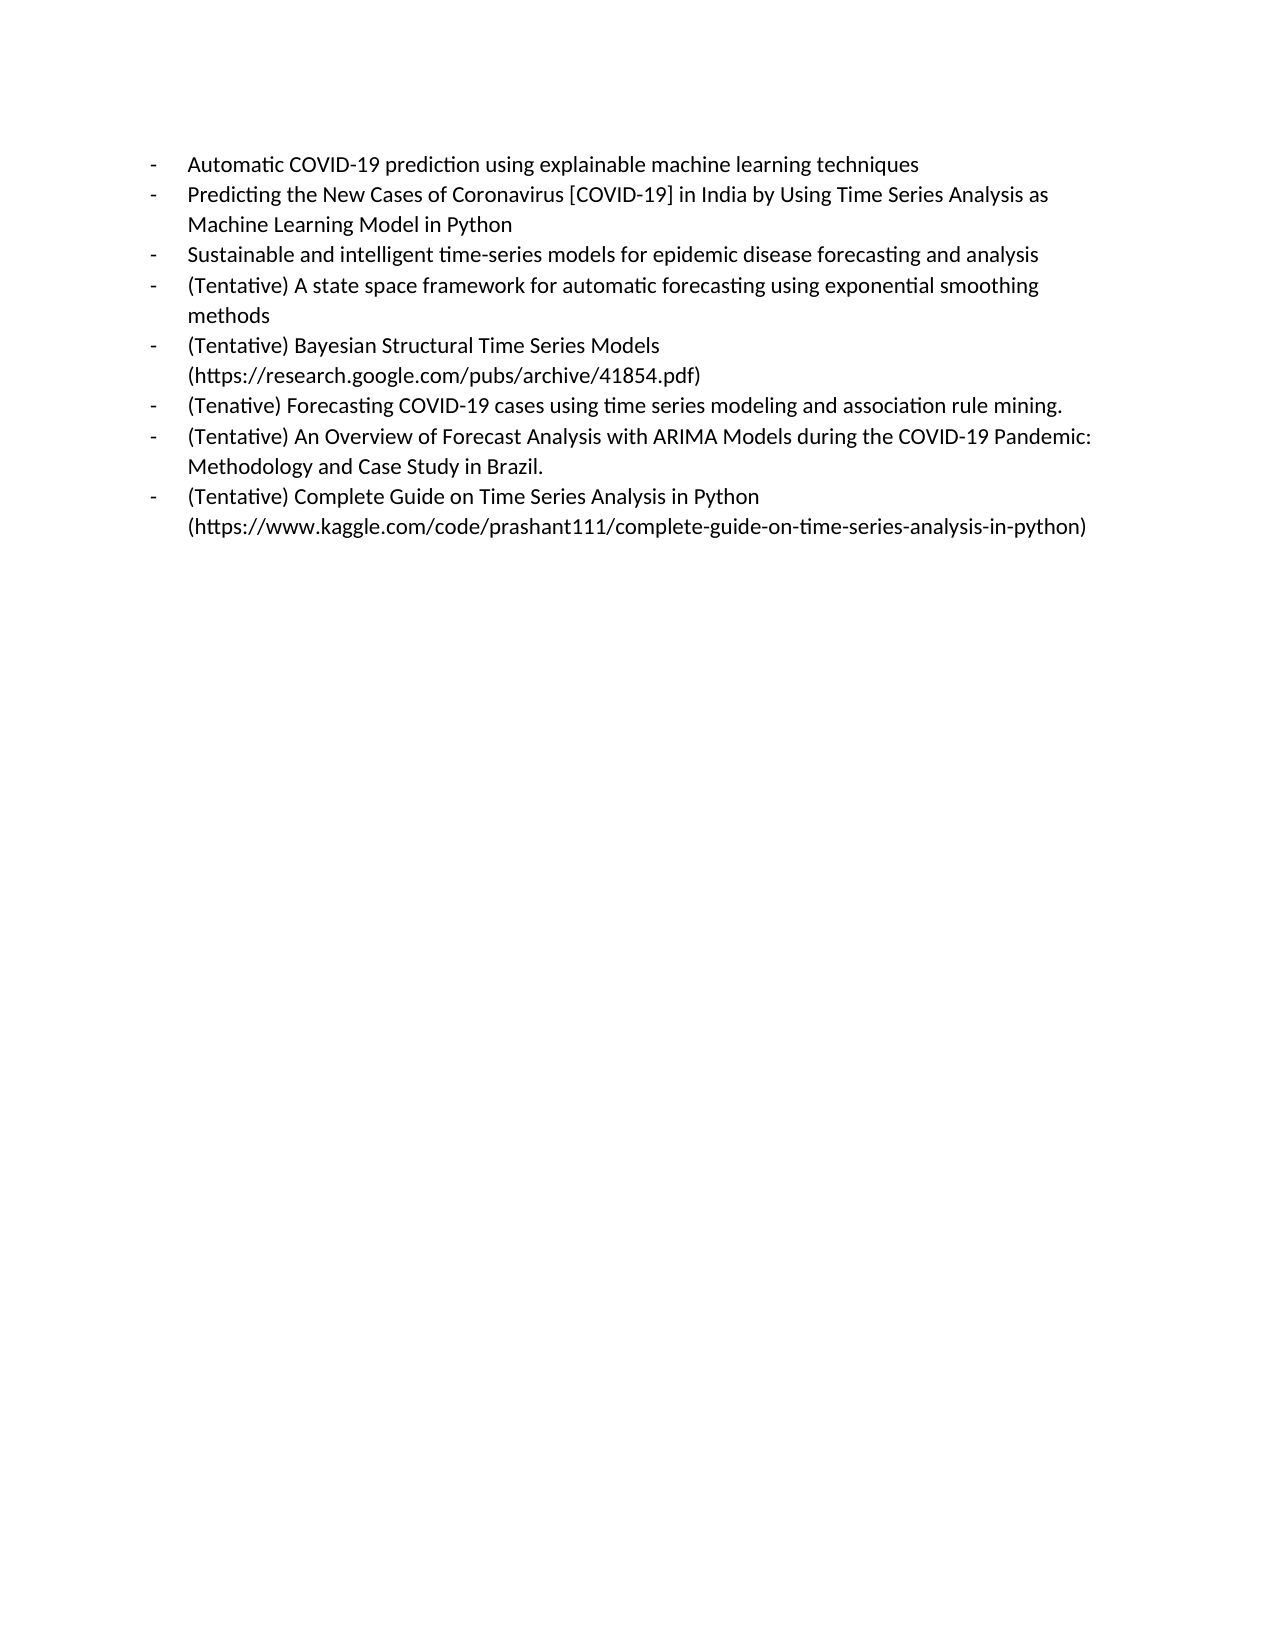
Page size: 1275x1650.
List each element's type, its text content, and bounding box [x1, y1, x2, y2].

list (Tentative) An Overview of Forecast Analysis with ARIMA Models during the COVID-19 Pandemic: Methodology and Case Study in Brazil. [150, 422, 1125, 480]
list (Tenative) Forecasting COVID-19 cases using time series modeling and association rule mining. [150, 392, 1125, 420]
list (Tentative) A state space framework for automatic forecasting using exponential smoothing methods [150, 271, 1125, 329]
list Automatic COVID-19 prediction using explainable machine learning techniques [150, 150, 1125, 178]
list (Tentative) Bayesian Structural Time Series Models (https://research.google.com/pubs/archive/41854.pdf) [150, 331, 1125, 389]
list Predicting the New Cases of Coronavirus [COVID-19] in India by Using Time Series Analysis as Machine Learning Model in Python [150, 180, 1125, 238]
list Sustainable and intelligent time-series models for epidemic disease forecasting and analysis [150, 241, 1125, 269]
list (Tentative) Complete Guide on Time Series Analysis in Python (https://www.kaggle.com/code/prashant111/complete-guide-on-time-series-analysis-in-python) [150, 482, 1125, 541]
